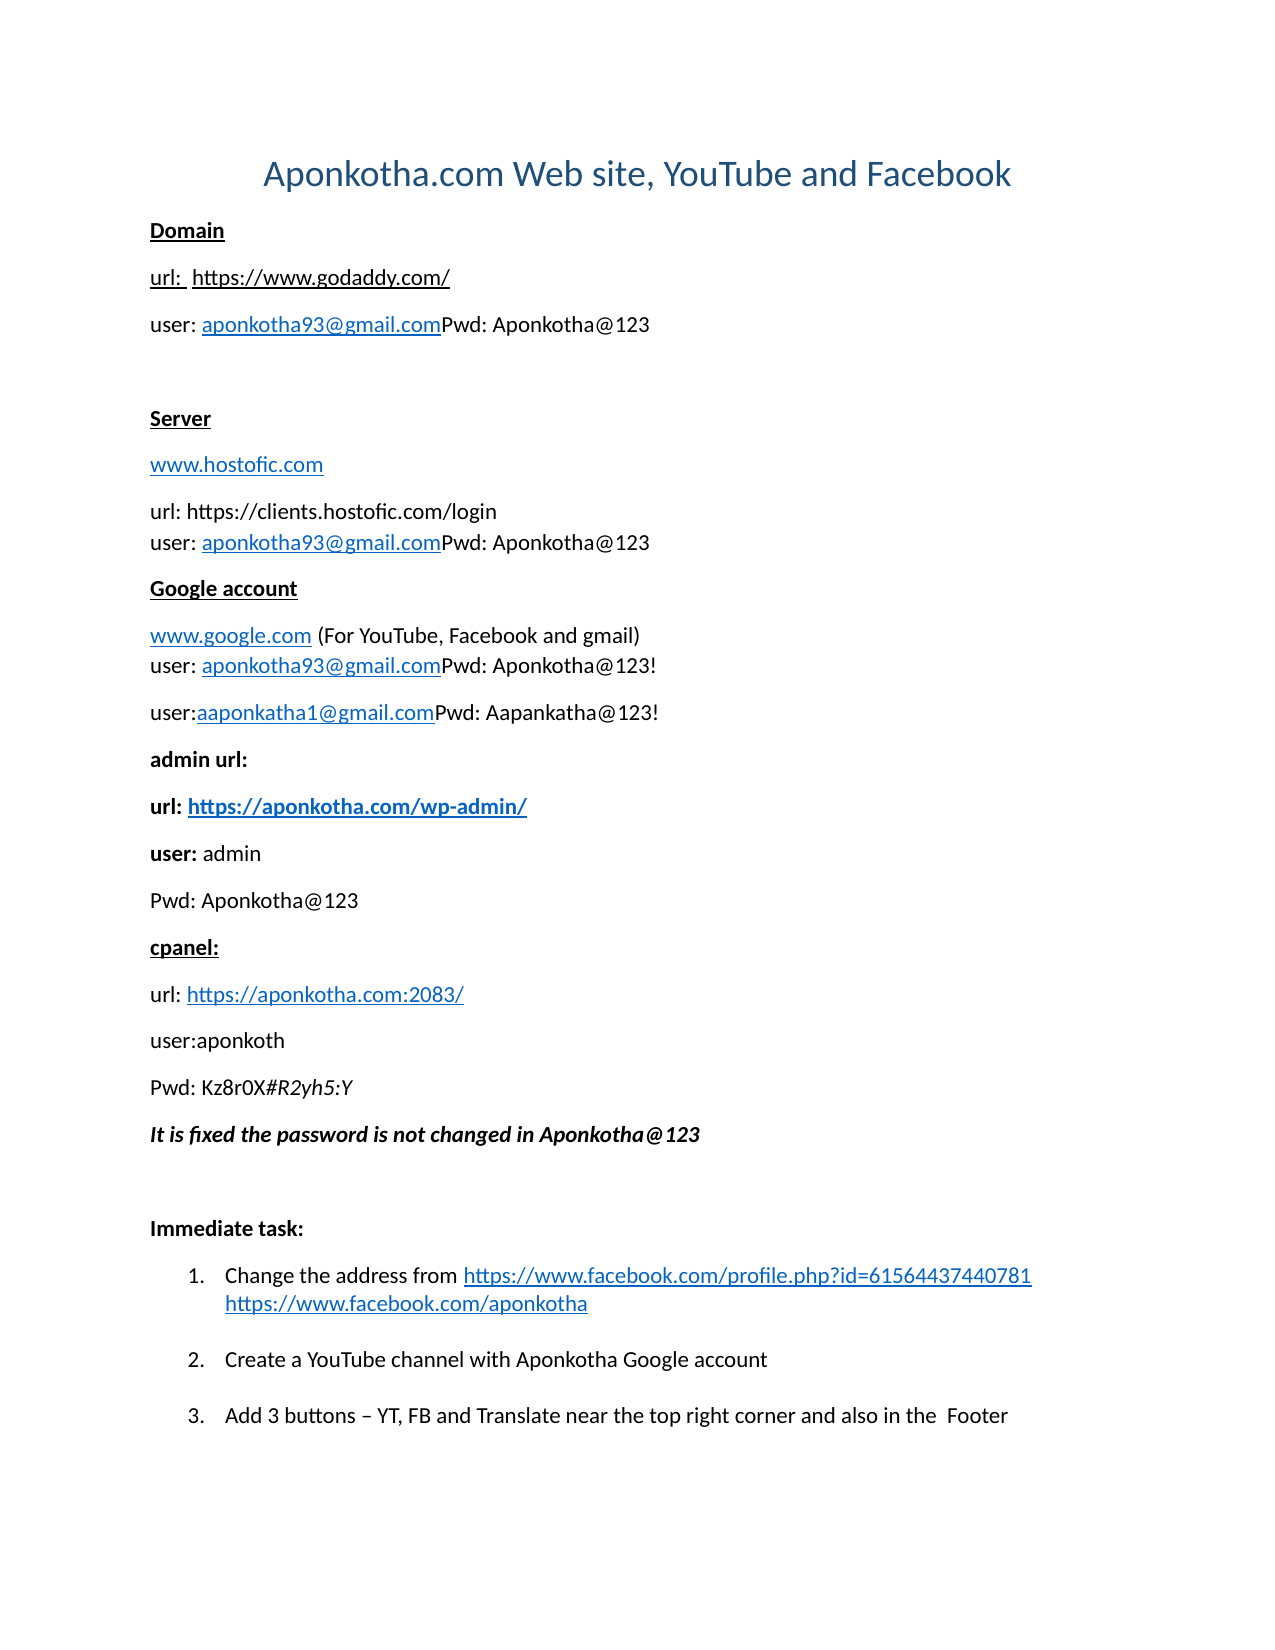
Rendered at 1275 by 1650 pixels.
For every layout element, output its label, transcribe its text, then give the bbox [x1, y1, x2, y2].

text Aponkotha.com Web site, YouTube and Facebook [150, 150, 1125, 196]
text cpanel: [150, 933, 1125, 961]
text user:aaponkatha1@gmail.comPwd: Aapankatha@123! [150, 698, 1125, 726]
text Google account [150, 574, 1125, 602]
text url: https://aponkotha.com:2083/ [150, 980, 1125, 1008]
text Immediate task: [150, 1214, 1125, 1242]
list Change the address from https://www.facebook.com/profile.php?id=61564437440781 https://www.facebook.com/aponkotha [187, 1261, 1125, 1317]
text www.hostofic.com [150, 451, 1125, 478]
text url: https://aponkotha.com/wp-admin/ [150, 792, 1125, 820]
text user: aponkotha93@gmail.comPwd: Aponkotha@123 [150, 310, 1125, 338]
text Domain [150, 216, 1125, 244]
text Pwd: Aponkotha@123 [150, 886, 1125, 914]
text user: admin [150, 839, 1125, 867]
list Add 3 buttons – YT, FB and Translate near the top right corner and also in the Footer [187, 1401, 1125, 1429]
text url: https://clients.hostofic.com/login user: aponkotha93@gmail.comPwd: Aponkotha@123 [150, 497, 1125, 556]
text Server [150, 404, 1125, 432]
text www.google.com (For YouTube, Facebook and gmail) user: aponkotha93@gmail.comPwd: Aponkotha@123! [150, 621, 1125, 679]
text It is fixed the password is not changed in Aponkotha@123 [150, 1120, 1125, 1148]
text admin url: [150, 745, 1125, 773]
list Create a YouTube channel with Aponkotha Google account [187, 1345, 1125, 1373]
text user:aponkoth [150, 1027, 1125, 1054]
text Pwd: Kz8r0X#R2yh5:Y [150, 1073, 1125, 1101]
text url: https://www.godaddy.com/ [150, 263, 1125, 291]
